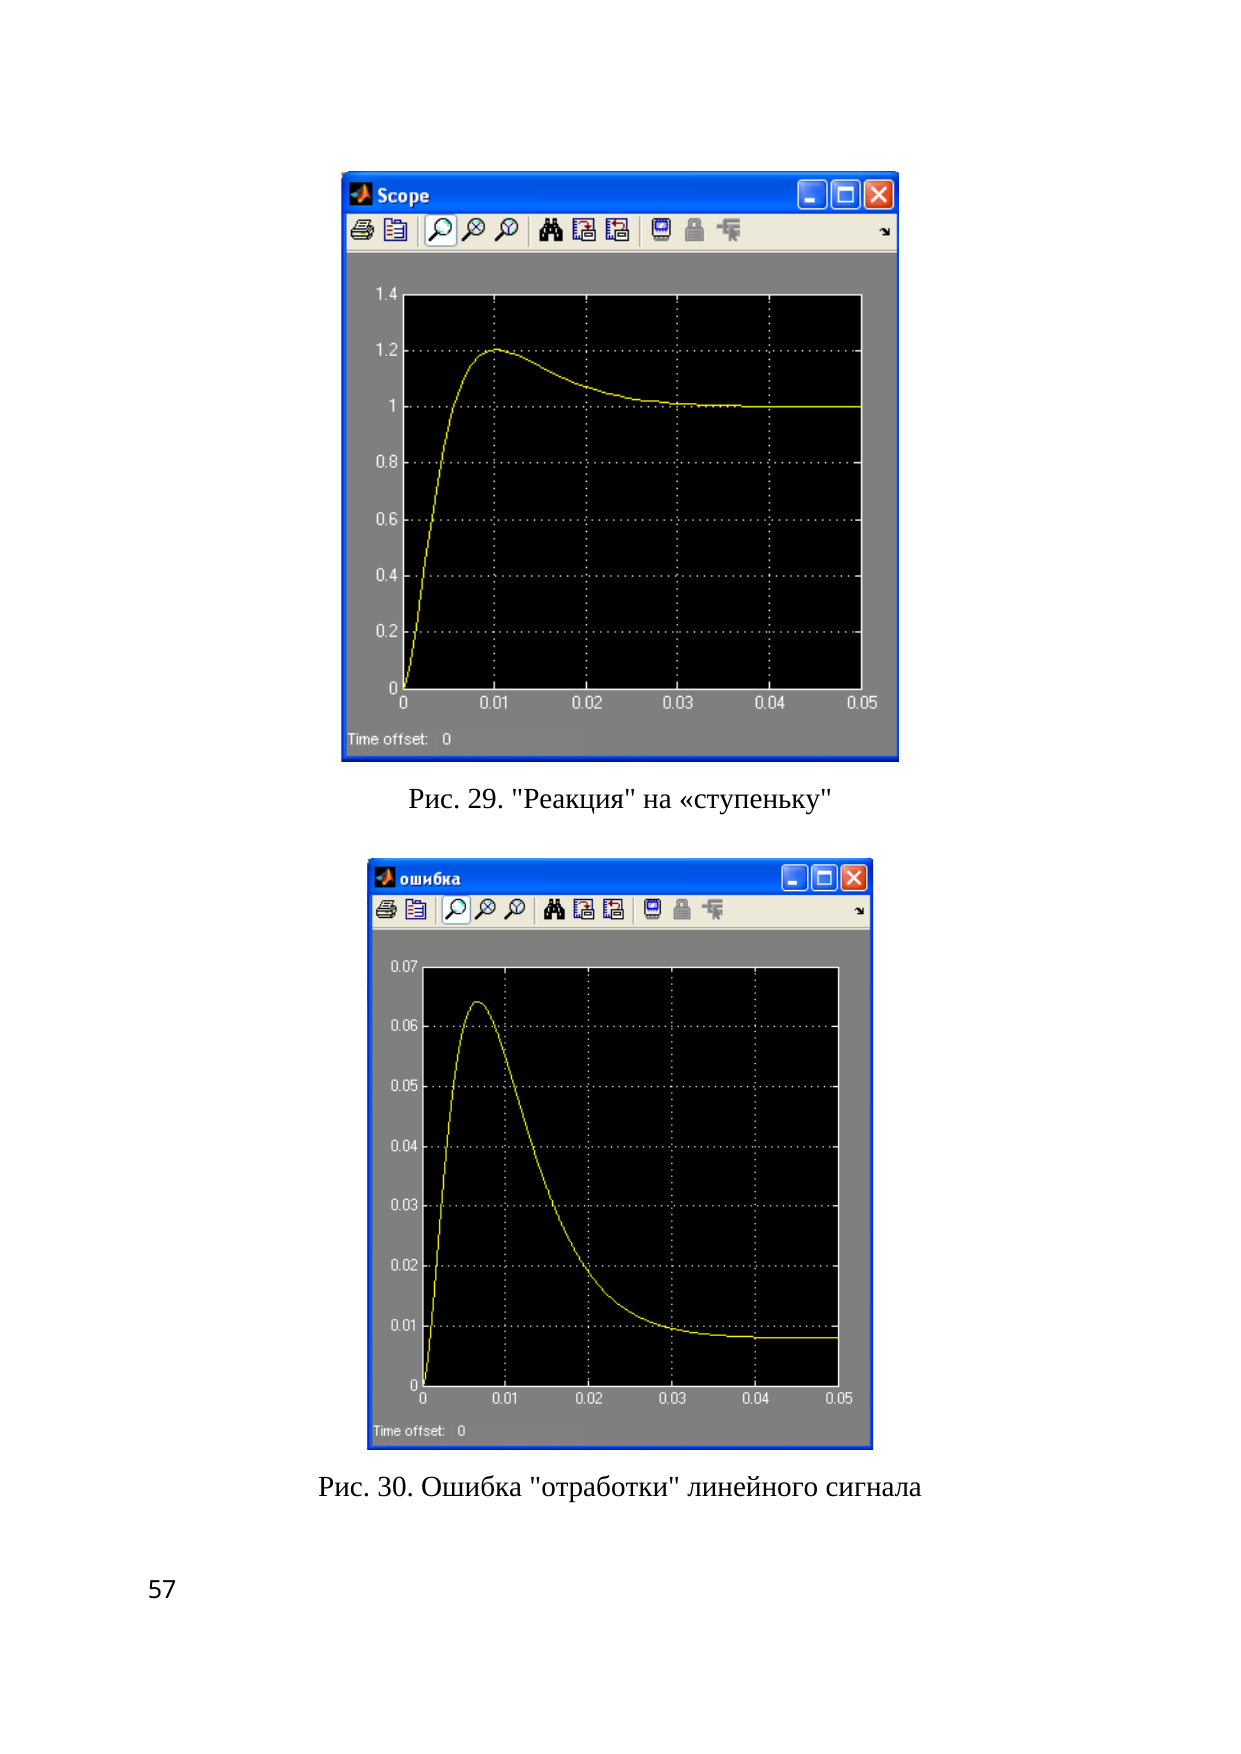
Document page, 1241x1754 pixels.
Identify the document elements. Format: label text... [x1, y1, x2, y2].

picture [341, 171, 899, 762]
text Рис. 29. "Реакция" на «ступеньку" [148, 781, 1092, 815]
text Рис. 30. Ошибка "отработки" линейного сигнала [148, 1469, 1092, 1502]
picture [367, 858, 874, 1450]
